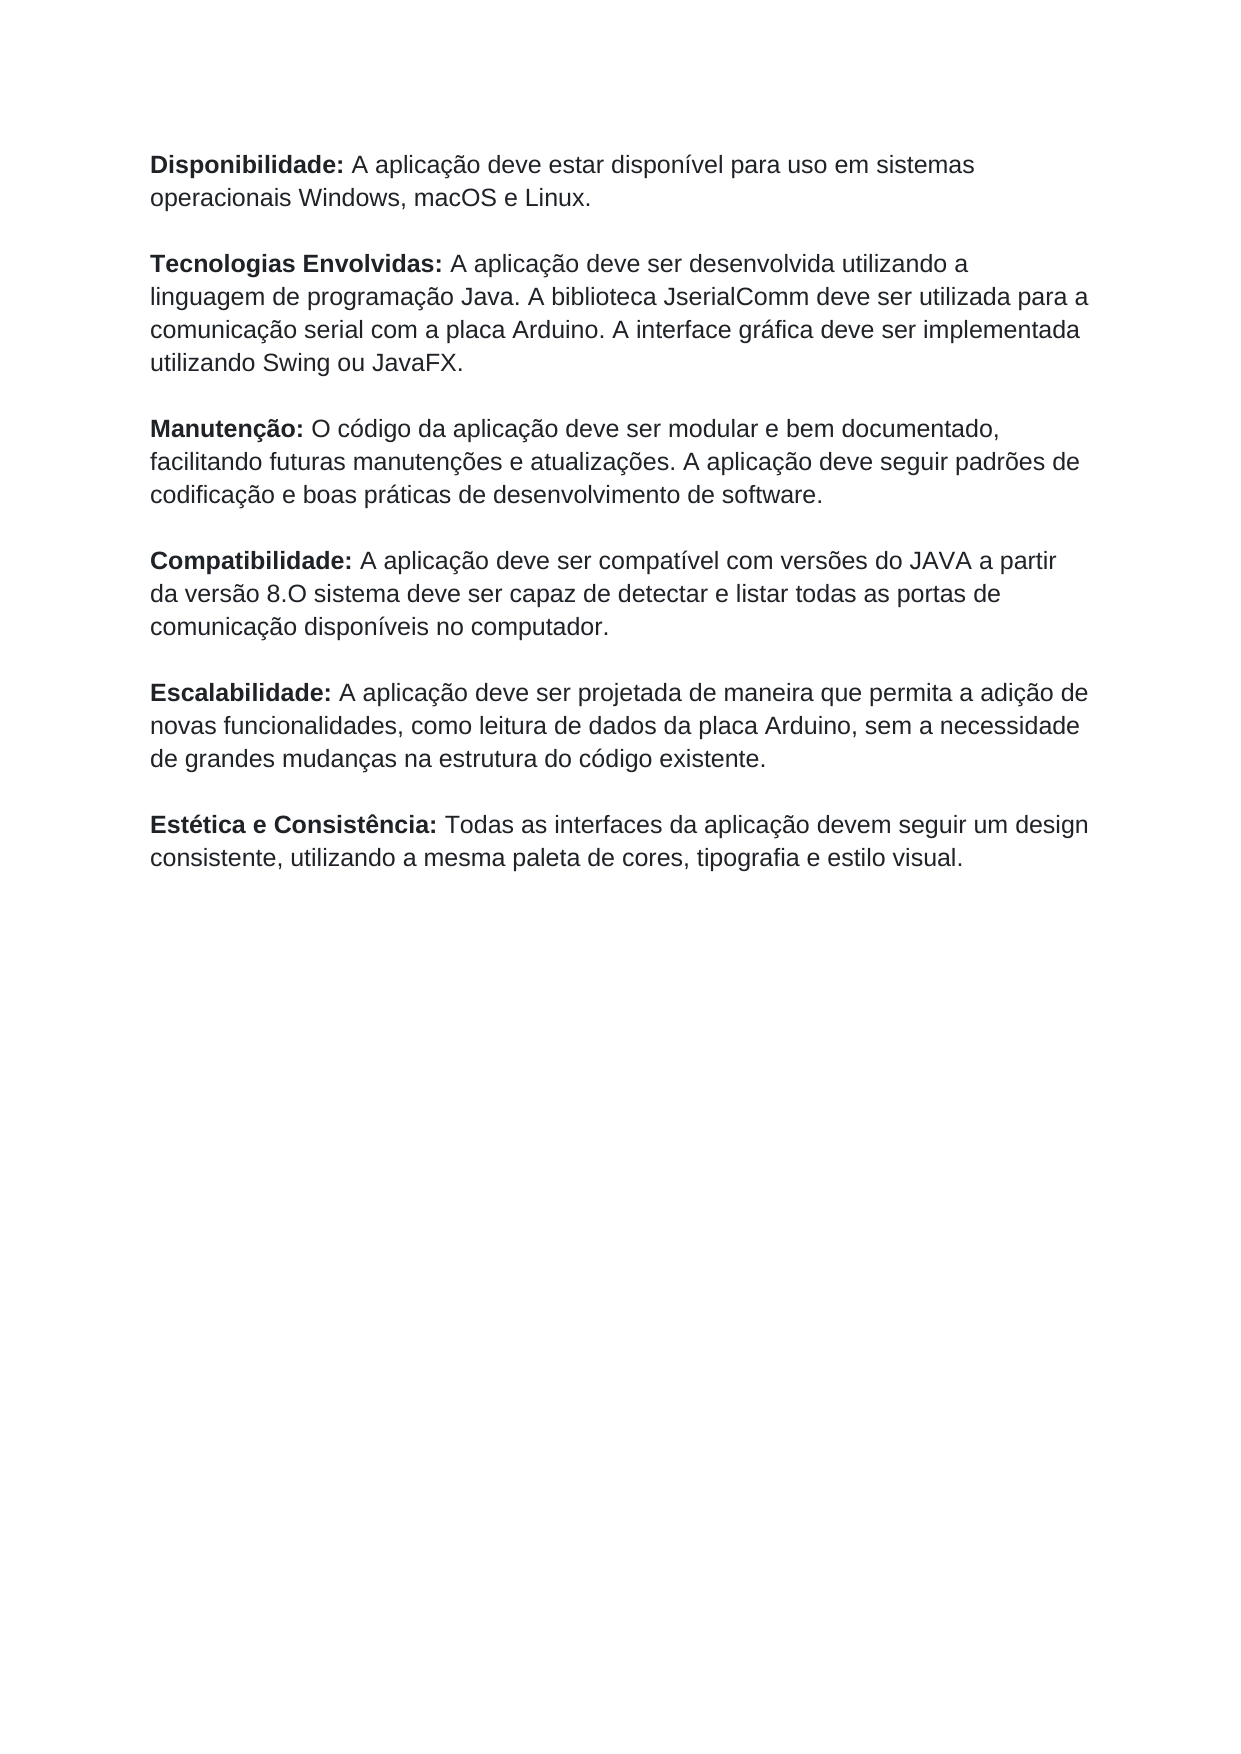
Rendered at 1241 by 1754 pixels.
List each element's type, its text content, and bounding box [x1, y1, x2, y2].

text Disponibilidade: A aplicação deve estar disponível para uso em sistemas operacionais Windows, macOS e Linux. [150, 150, 1090, 212]
text Escalabilidade: A aplicação deve ser projetada de maneira que permita a adição de novas funcionalidades, como leitura de dados da placa Arduino, sem a necessidade de grandes mudanças na estrutura do código existente. [150, 678, 1090, 773]
text Tecnologias Envolvidas: A aplicação deve ser desenvolvida utilizando a linguagem de programação Java. A biblioteca JserialComm deve ser utilizada para a comunicação serial com a placa Arduino. A interface gráfica deve ser implementada utilizando Swing ou JavaFX. [150, 249, 1090, 377]
text Estética e Consistência: Todas as interfaces da aplicação devem seguir um design consistente, utilizando a mesma paleta de cores, tipografia e estilo visual. [150, 810, 1090, 872]
text Compatibilidade: A aplicação deve ser compatível com versões do JAVA a partir da versão 8.O sistema deve ser capaz de detectar e listar todas as portas de comunicação disponíveis no computador. [150, 546, 1090, 641]
text Manutenção: O código da aplicação deve ser modular e bem documentado, facilitando futuras manutenções e atualizações. A aplicação deve seguir padrões de codificação e boas práticas de desenvolvimento de software. [150, 414, 1090, 509]
